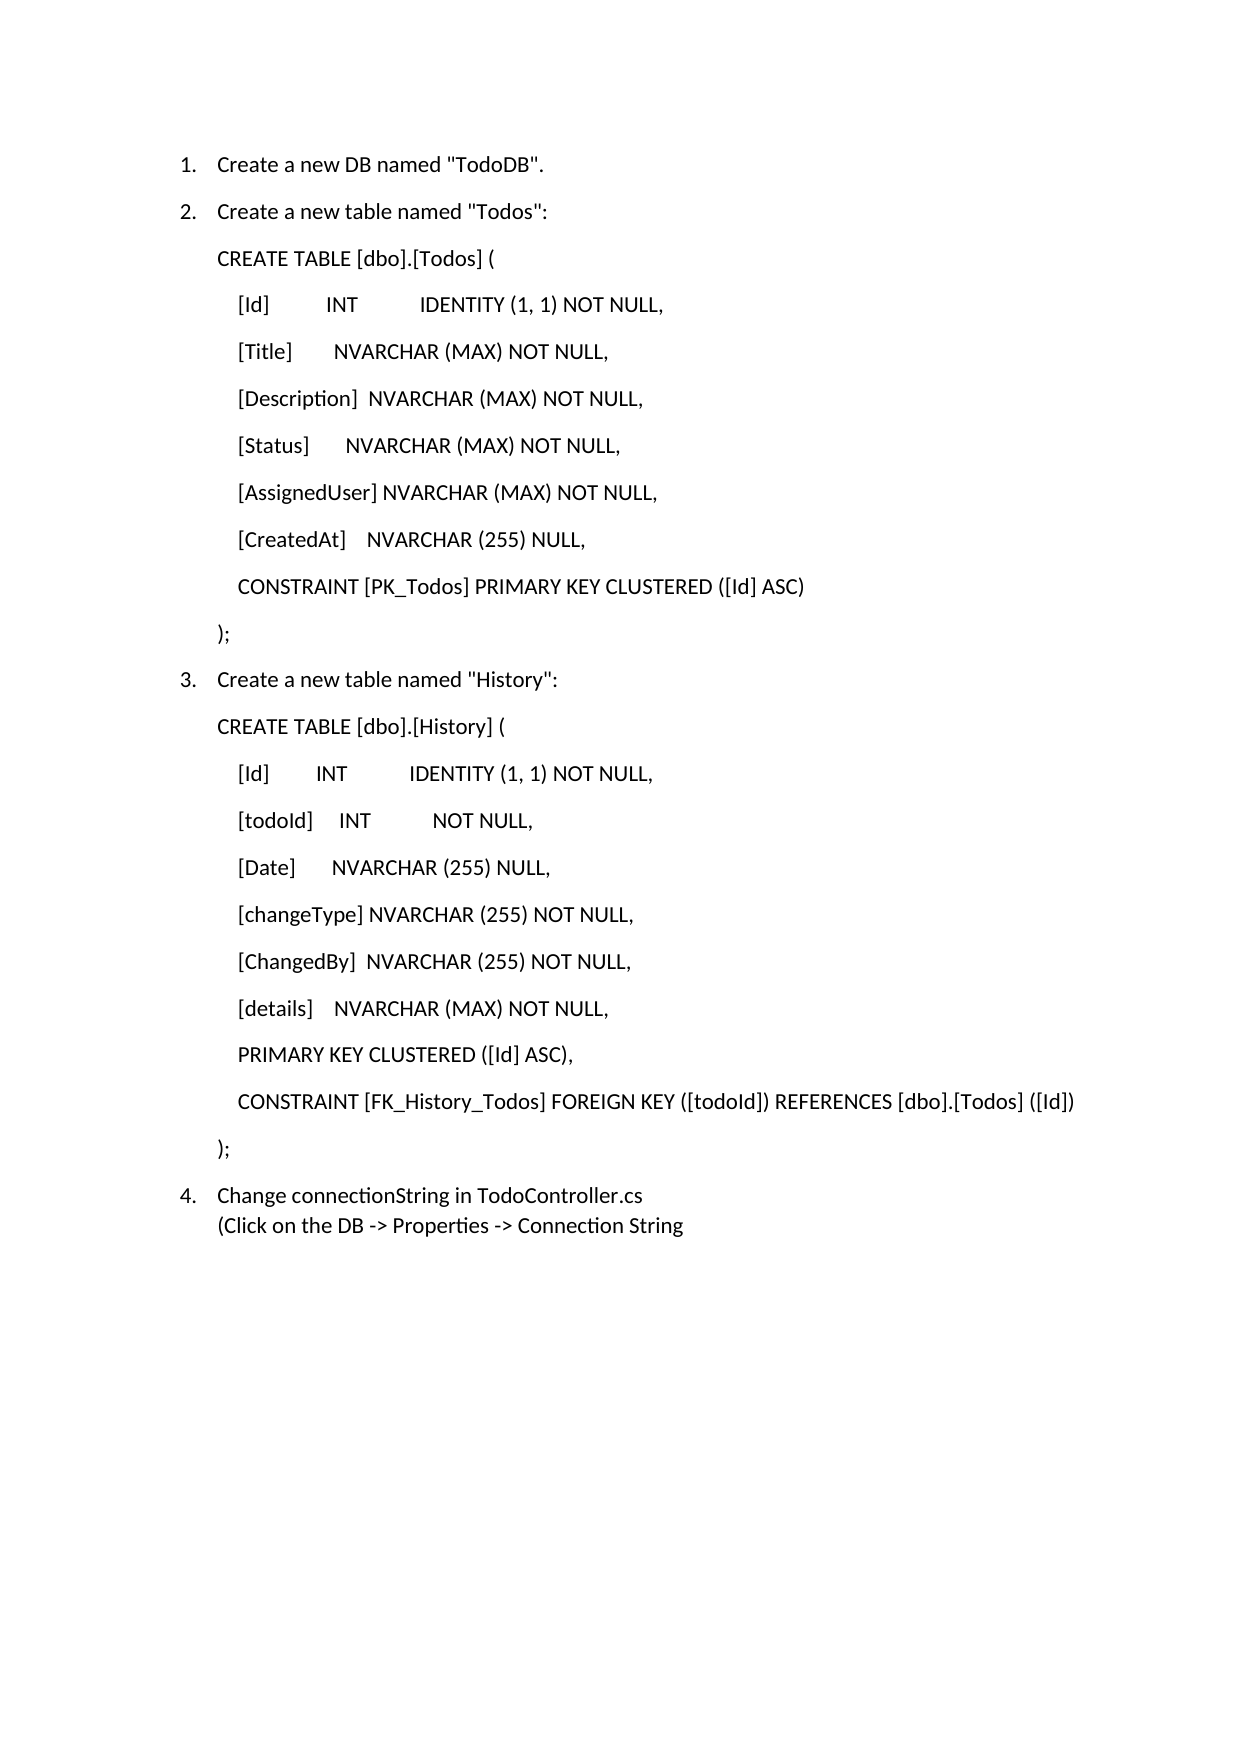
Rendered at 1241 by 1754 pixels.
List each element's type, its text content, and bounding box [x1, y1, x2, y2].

text [Description] NVARCHAR (MAX) NOT NULL, [217, 384, 1088, 412]
text [Title] NVARCHAR (MAX) NOT NULL, [217, 337, 1088, 366]
list CREATE TABLE [dbo].[Todos] ( [217, 244, 1088, 272]
text [CreatedAt] NVARCHAR (255) NULL, [217, 525, 1088, 553]
text [ChangedBy] NVARCHAR (255) NOT NULL, [217, 947, 1088, 975]
text [AssignedUser] NVARCHAR (MAX) NOT NULL, [217, 478, 1088, 506]
text [details] NVARCHAR (MAX) NOT NULL, [217, 994, 1088, 1022]
text [Id] INT IDENTITY (1, 1) NOT NULL, [217, 291, 1088, 319]
text CONSTRAINT [FK_History_Todos] FOREIGN KEY ([todoId]) REFERENCES [dbo].[Todos] ([Id]) [217, 1087, 1088, 1116]
list Create a new DB named "TodoDB". [179, 150, 1088, 178]
text [Date] NVARCHAR (255) NULL, [217, 853, 1088, 881]
text [todoId] INT NOT NULL, [217, 806, 1088, 834]
text ); [217, 1134, 1088, 1162]
text CONSTRAINT [PK_Todos] PRIMARY KEY CLUSTERED ([Id] ASC) [217, 572, 1088, 600]
list Change connectionString in TodoController.cs [179, 1181, 1088, 1209]
list Create a new table named "Todos": [179, 197, 1088, 225]
text [Id] INT IDENTITY (1, 1) NOT NULL, [217, 759, 1088, 787]
list CREATE TABLE [dbo].[History] ( [217, 712, 1088, 741]
text ); [217, 619, 1088, 647]
text [changeType] NVARCHAR (255) NOT NULL, [217, 900, 1088, 928]
list Create a new table named "History": [179, 666, 1088, 694]
list (Click on the DB -> Properties -> Connection String [217, 1211, 1088, 1239]
text PRIMARY KEY CLUSTERED ([Id] ASC), [217, 1041, 1088, 1069]
text [Status] NVARCHAR (MAX) NOT NULL, [217, 431, 1088, 459]
